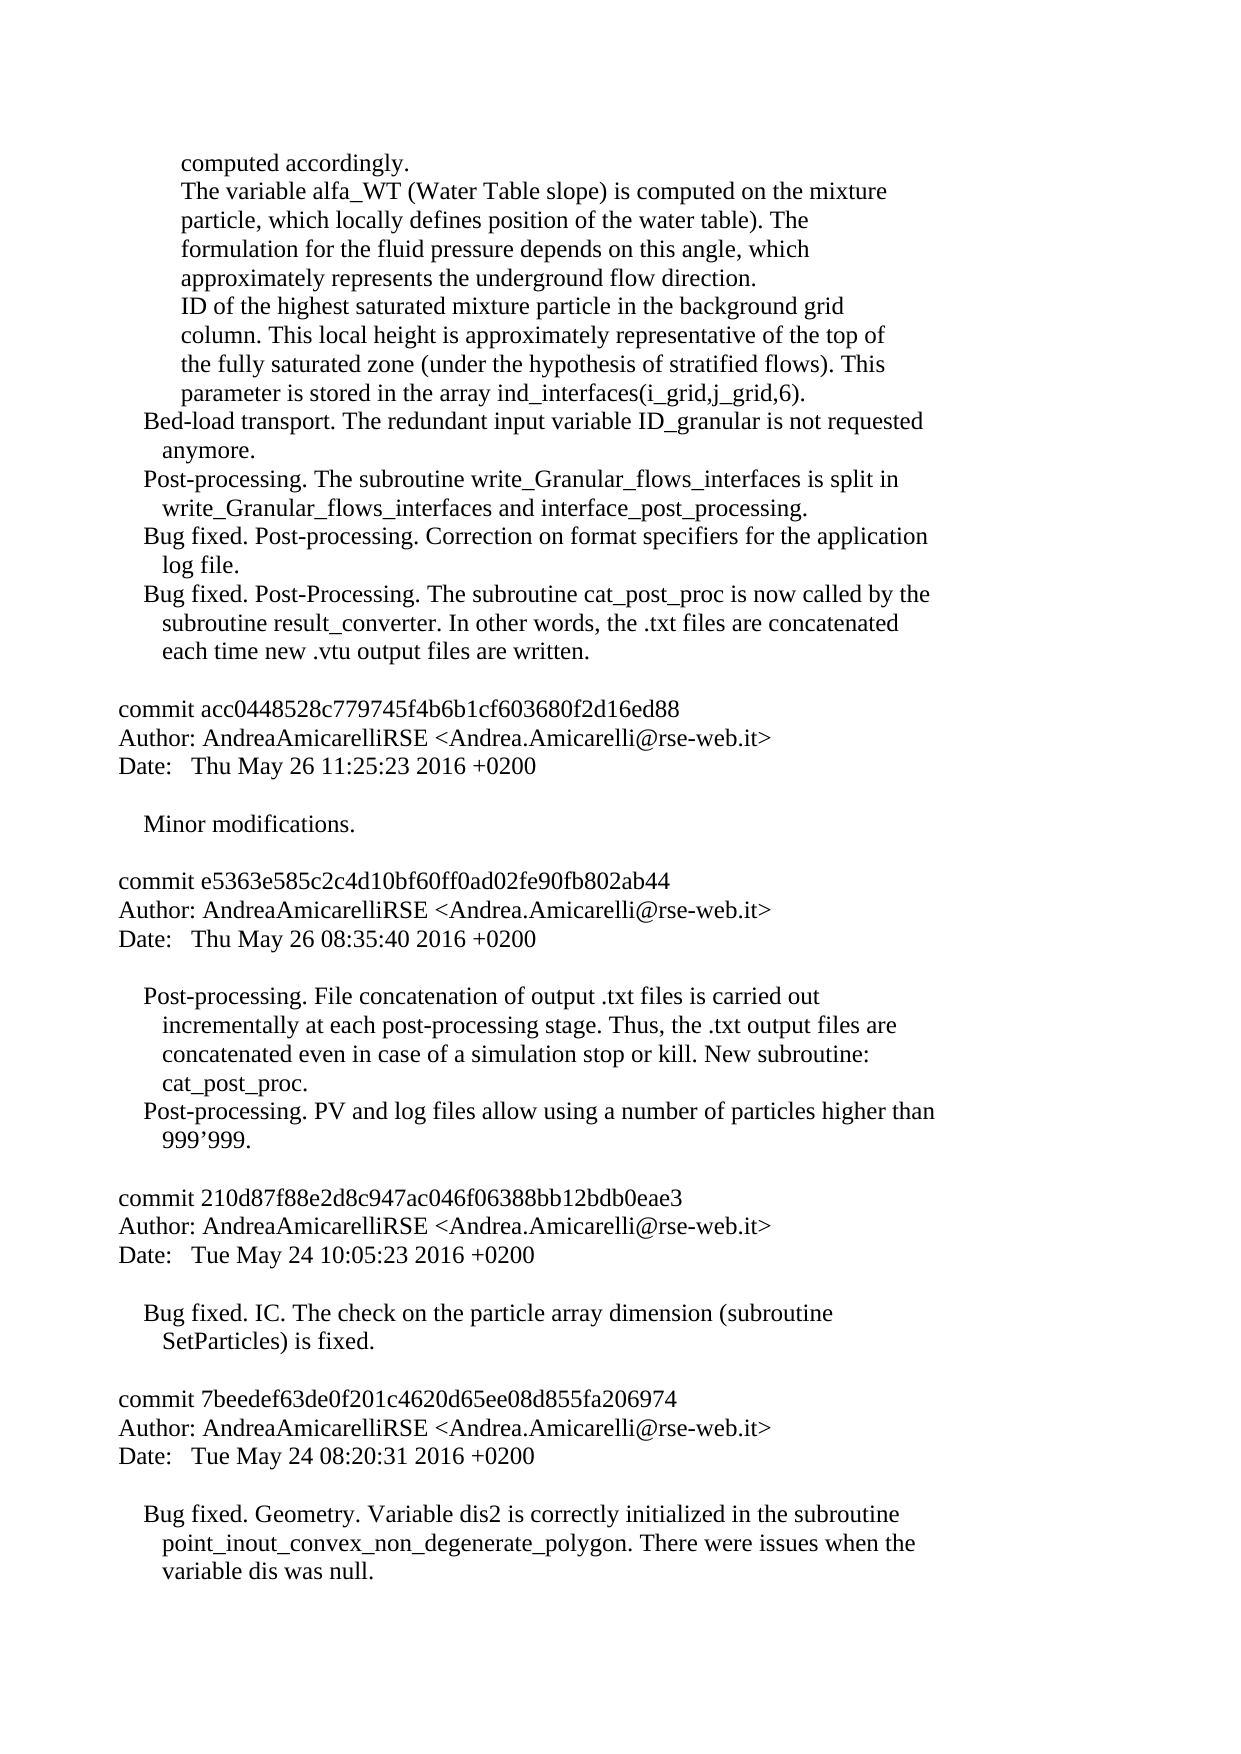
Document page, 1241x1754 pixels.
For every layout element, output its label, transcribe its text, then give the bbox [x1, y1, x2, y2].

text concatenated even in case of a simulation stop or kill. New subroutine: [118, 1039, 1122, 1068]
text Bed-load transport. The redundant input variable ID_granular is not requested [118, 406, 1122, 435]
text Author: AndreaAmicarelliRSE <Andrea.Amicarelli@rse-web.it> [118, 895, 1122, 924]
text Date: Thu May 26 08:35:40 2016 +0200 [118, 924, 1122, 953]
text Date: Thu May 26 11:25:23 2016 +0200 [118, 751, 1122, 780]
text approximately represents the underground flow direction. [118, 263, 1122, 291]
text particle, which locally defines position of the water table). The [118, 205, 1122, 234]
text Author: AndreaAmicarelliRSE <Andrea.Amicarelli@rse-web.it> [118, 723, 1122, 751]
text Post-processing. The subroutine write_Granular_flows_interfaces is split in [118, 464, 1122, 493]
text commit 210d87f88e2d8c947ac046f06388bb12bdb0eae3 [118, 1183, 1122, 1211]
text Bug fixed. IC. The check on the particle array dimension (subroutine [118, 1298, 1122, 1326]
text SetParticles) is fixed. [118, 1326, 1122, 1355]
text The variable alfa_WT (Water Table slope) is computed on the mixture [118, 176, 1122, 205]
text Bug fixed. Geometry. Variable dis2 is correctly initialized in the subroutine [118, 1499, 1122, 1528]
text 999’999. [118, 1125, 1122, 1154]
text commit e5363e585c2c4d10bf60ff0ad02fe90fb802ab44 [118, 866, 1122, 895]
text column. This local height is approximately representative of the top of [118, 320, 1122, 349]
text commit 7beedef63de0f201c4620d65ee08d855fa206974 [118, 1384, 1122, 1413]
text the fully saturated zone (under the hypothesis of stratified flows). This [118, 349, 1122, 378]
text commit acc0448528c779745f4b6b1cf603680f2d16ed88 [118, 694, 1122, 723]
text Post-processing. PV and log files allow using a number of particles higher than [118, 1096, 1122, 1125]
text Date: Tue May 24 10:05:23 2016 +0200 [118, 1240, 1122, 1269]
text incrementally at each post-processing stage. Thus, the .txt output files are [118, 1010, 1122, 1039]
text formulation for the fluid pressure depends on this angle, which [118, 234, 1122, 263]
text Date: Tue May 24 08:20:31 2016 +0200 [118, 1441, 1122, 1470]
text Bug fixed. Post-processing. Correction on format specifiers for the application [118, 521, 1122, 550]
text anymore. [118, 435, 1122, 464]
text Bug fixed. Post-Processing. The subroutine cat_post_proc is now called by the [118, 579, 1122, 608]
text Post-processing. File concatenation of output .txt files is carried out [118, 981, 1122, 1010]
text log file. [118, 550, 1122, 579]
text ID of the highest saturated mixture particle in the background grid [118, 291, 1122, 320]
text Minor modifications. [118, 809, 1122, 838]
text point_inout_convex_non_degenerate_polygon. There were issues when the [118, 1528, 1122, 1556]
text variable dis was null. [118, 1556, 1122, 1585]
text Author: AndreaAmicarelliRSE <Andrea.Amicarelli@rse-web.it> [118, 1211, 1122, 1240]
text subroutine result_converter. In other words, the .txt files are concatenated [118, 608, 1122, 636]
text Author: AndreaAmicarelliRSE <Andrea.Amicarelli@rse-web.it> [118, 1413, 1122, 1441]
text computed accordingly. [118, 148, 1122, 176]
text write_Granular_flows_interfaces and interface_post_processing. [118, 493, 1122, 521]
text cat_post_proc. [118, 1068, 1122, 1096]
text each time new .vtu output files are written. [118, 636, 1122, 665]
text parameter is stored in the array ind_interfaces(i_grid,j_grid,6). [118, 378, 1122, 406]
